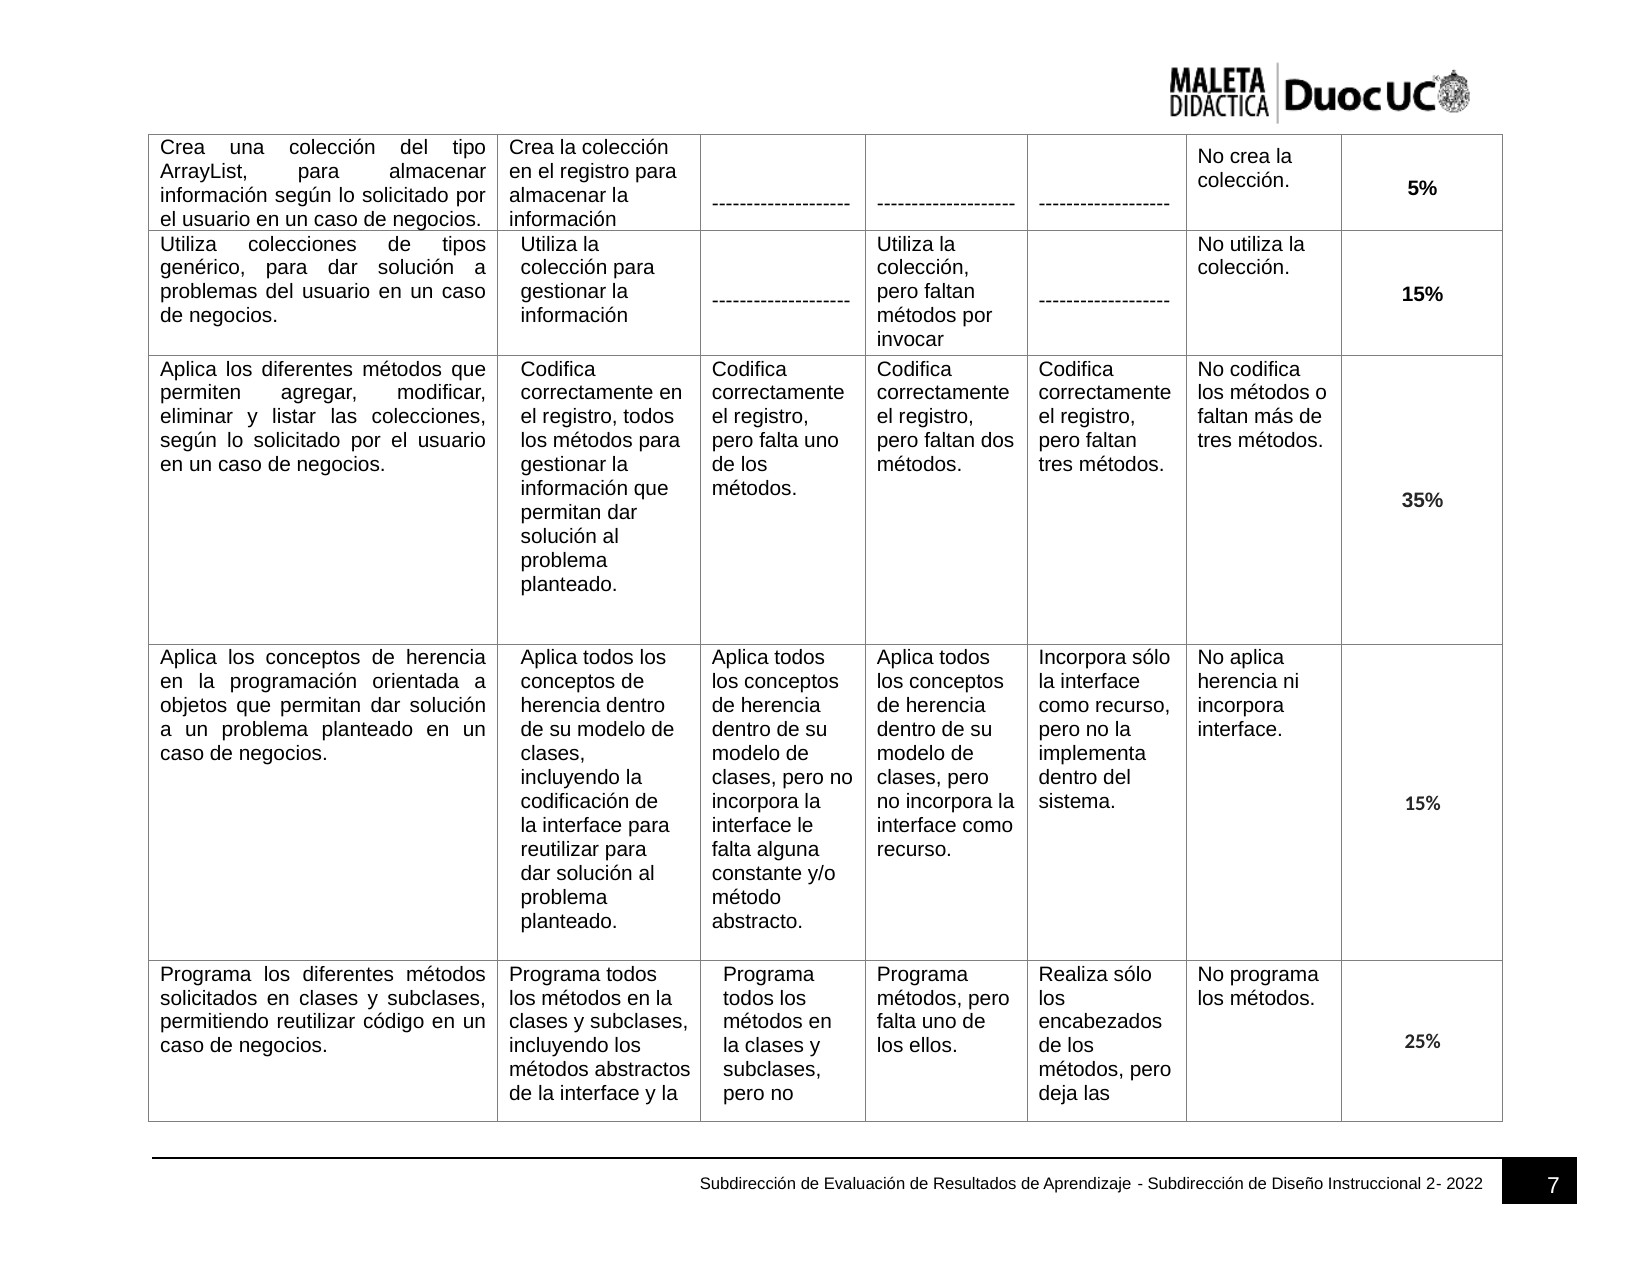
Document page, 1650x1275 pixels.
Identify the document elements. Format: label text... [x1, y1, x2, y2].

table_header ------------------- [1028, 135, 1186, 230]
table_cell Codifica correctamente el registro, pero faltan dos métodos. [866, 356, 1027, 644]
table_cell Aplica los diferentes métodos que permiten agregar, modificar, eliminar y listar las colecciones, según lo solicitado por el usuario en un caso de negocios. [149, 356, 497, 644]
table_cell Aplica todos los conceptos de herencia dentro de su modelo de clases, incluyendo la codificación de la interface para reutilizar para dar solución al problema planteado. [498, 645, 700, 960]
table_cell 35% [1342, 356, 1502, 644]
table_cell No codifica los métodos o faltan más de tres métodos. [1187, 356, 1341, 644]
table_cell Aplica los conceptos de herencia en la programación orientada a objetos que permitan dar solución a un problema planteado en un caso de negocios. [149, 645, 497, 960]
table_cell Aplica todos los conceptos de herencia dentro de su modelo de clases, pero no incorpora la interface como recurso. [866, 645, 1027, 960]
table_cell No utiliza la colección. [1187, 231, 1341, 355]
table_cell Programa los diferentes métodos solicitados en clases y subclases, permitiendo reutilizar código en un caso de negocios. [149, 961, 497, 1121]
table_header Crea la colección en el registro para almacenar la información [498, 135, 700, 230]
table_cell Programa todos los métodos en la clases y subclases, incluyendo los métodos abstractos de la interface y la [498, 961, 700, 1121]
table_cell -------------------- [701, 231, 865, 355]
table_cell Programa todos los métodos en la clases y subclases, pero no incluye el uso de las [701, 961, 865, 1121]
table_header Crea una colección del tipo ArrayList, para almacenar información según lo solicitado por el usuario en un caso de negocios. [149, 135, 497, 230]
table_cell ------------------- [1028, 231, 1186, 355]
table_header No crea la colección. [1187, 135, 1341, 230]
picture [148, 1173, 1498, 1204]
table_cell No aplica herencia ni incorpora interface. [1187, 645, 1341, 960]
table_header 5% [1342, 135, 1502, 230]
table_cell 15% [1342, 645, 1502, 960]
table_header -------------------- [866, 135, 1027, 230]
table_cell 15% [1342, 231, 1502, 355]
table_header -------------------- [701, 135, 865, 230]
table_cell Codifica correctamente en el registro, todos los métodos para gestionar la información que permitan dar solución al problema planteado. [498, 356, 700, 644]
table_cell Aplica todos los conceptos de herencia dentro de su modelo de clases, pero no incorpora la interface le falta alguna constante y/o método abstracto. [701, 645, 865, 960]
table_cell Codifica correctamente el registro, pero faltan tres métodos. [1028, 356, 1186, 644]
table_cell Programa métodos, pero falta uno de los ellos. [866, 961, 1027, 1121]
table_cell Utiliza la colección para gestionar la información [498, 231, 700, 355]
picture [1137, 39, 1503, 134]
table_cell Codifica correctamente el registro, pero falta uno de los métodos. [701, 356, 865, 644]
table_cell No programa los métodos. [1187, 961, 1341, 1121]
table_cell Utiliza colecciones de tipos genérico, para dar solución a problemas del usuario en un caso de negocios. [149, 231, 497, 355]
table_cell 25% [1342, 961, 1502, 1121]
table_cell Utiliza la colección, pero faltan métodos por invocar [866, 231, 1027, 355]
table_cell Incorpora sólo la interface como recurso, pero no la implementa dentro del sistema. [1028, 645, 1186, 960]
table_cell Realiza sólo los encabezados de los métodos, pero deja las [1028, 961, 1186, 1121]
